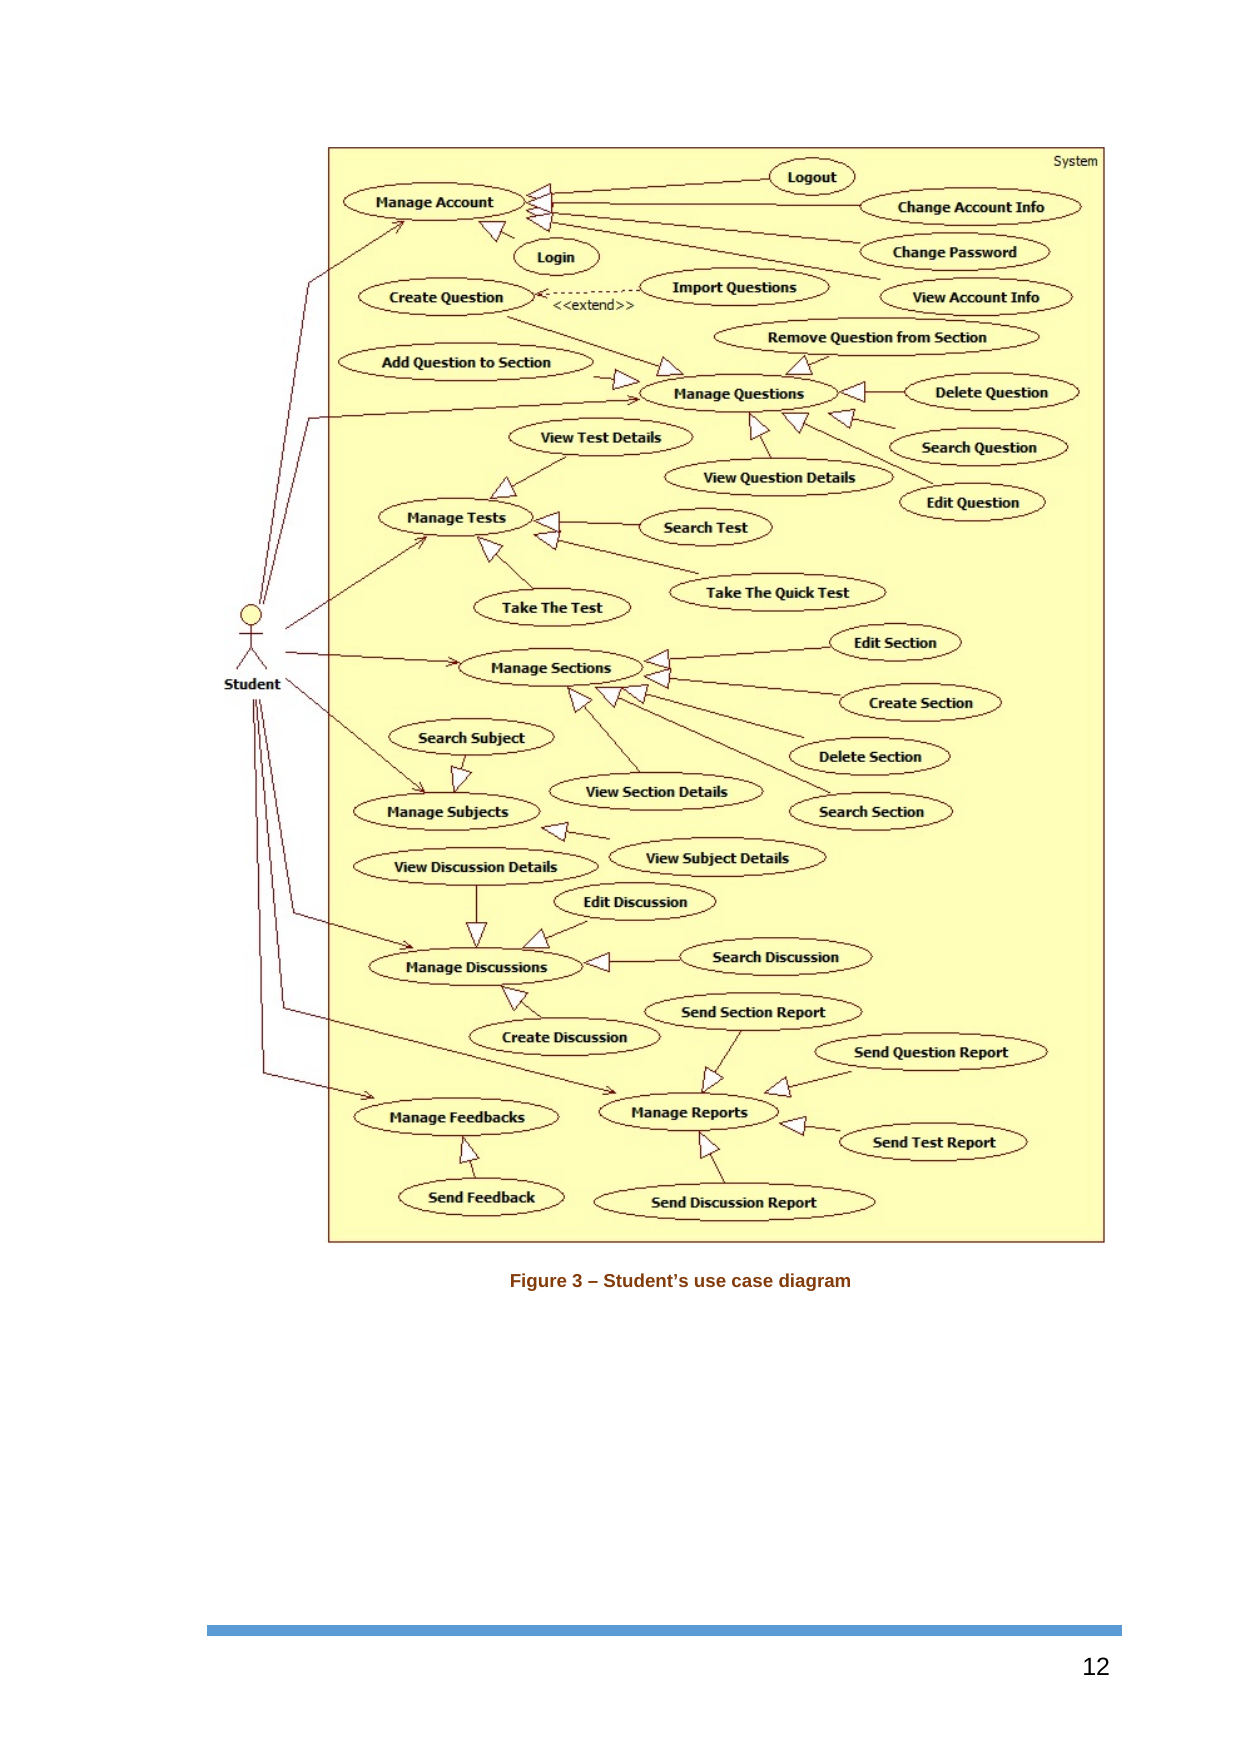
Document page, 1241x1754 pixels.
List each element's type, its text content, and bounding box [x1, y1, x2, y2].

picture [223, 147, 1106, 1244]
text Figure 3 – Student’s use case diagram [244, 1270, 1122, 1292]
